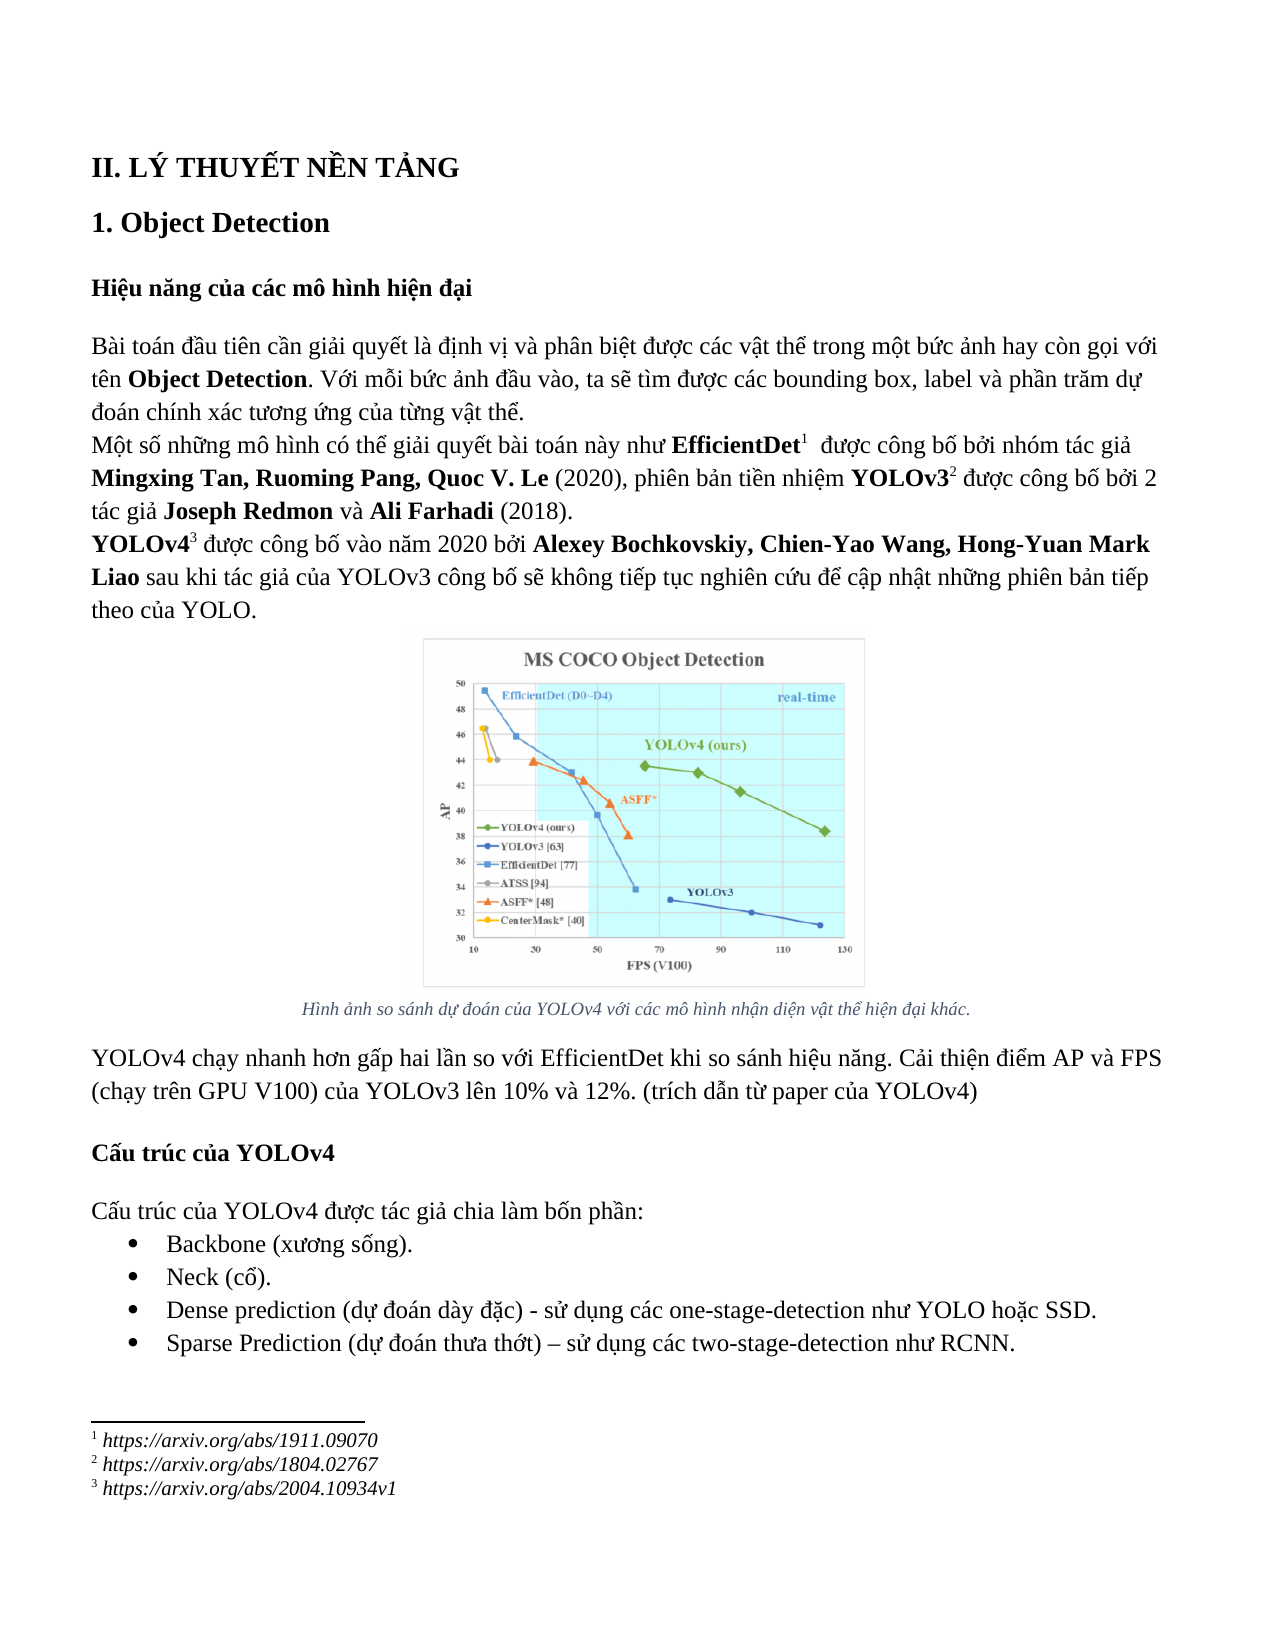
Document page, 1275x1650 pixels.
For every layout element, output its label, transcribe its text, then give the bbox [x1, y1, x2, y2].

list YOLOv4 được công bố vào năm 2020 bởi Alexey Bochkovskiy, Chien-Yao Wang, Hong-Yuan Mark Liao sau khi tác giả của YOLOv3 công bố sẽ không tiếp tục nghiên cứu để cập nhật những phiên bản tiếp theo của YOLO. [91, 529, 1184, 624]
picture [404, 628, 870, 994]
text Hình ảnh so sánh dự đoán của YOLOv4 với các mô hình nhận diện vật thể hiện đại khác. [91, 998, 1184, 1019]
subtitle II. LÝ THUYẾT NỀN TẢNG [91, 150, 1184, 183]
list Bài toán đầu tiên cần giải quyết là định vị và phân biệt được các vật thể trong một bức ảnh hay còn gọi với tên Object Detection. Với mỗi bức ảnh đầu vào, ta sẽ tìm được các bounding box, label và phần trăm dự đoán chính xác tương ứng của từng vật thể. [91, 331, 1184, 426]
text Cấu trúc của YOLOv4 được tác giả chia làm bốn phần: [91, 1196, 1184, 1225]
text YOLOv4 chạy nhanh hơn gấp hai lần so với EfficientDet khi so sánh hiệu năng. Cải thiện điểm AP và FPS (chạy trên GPU V100) của YOLOv3 lên 10% và 12%. (trích dẫn từ paper của YOLOv4) [91, 1043, 1184, 1105]
list Một số những mô hình có thể giải quyết bài toán này như EfficientDet được công bố bởi nhóm tác giả Mingxing Tan, Ruoming Pang, Quoc V. Le (2020), phiên bản tiền nhiệm YOLOv3 được công bố bởi 2 tác giả Joseph Redmon và Ali Farhadi (2018). [91, 430, 1184, 525]
list Dense prediction (dự đoán dày đặc) - sử dụng các one-stage-detection như YOLO hoặc SSD. [128, 1296, 1184, 1324]
subtitle 1. Object Detection [91, 205, 1184, 239]
list Neck (cổ). [128, 1262, 1184, 1291]
list Backbone (xương sống). [128, 1229, 1184, 1258]
subtitle Cấu trúc của YOLOv4 [91, 1138, 1184, 1167]
list Sparse Prediction (dự đoán thưa thớt) – sử dụng các two-stage-detection như RCNN. [128, 1328, 1184, 1357]
subtitle Hiệu năng của các mô hình hiện đại [91, 273, 1184, 302]
